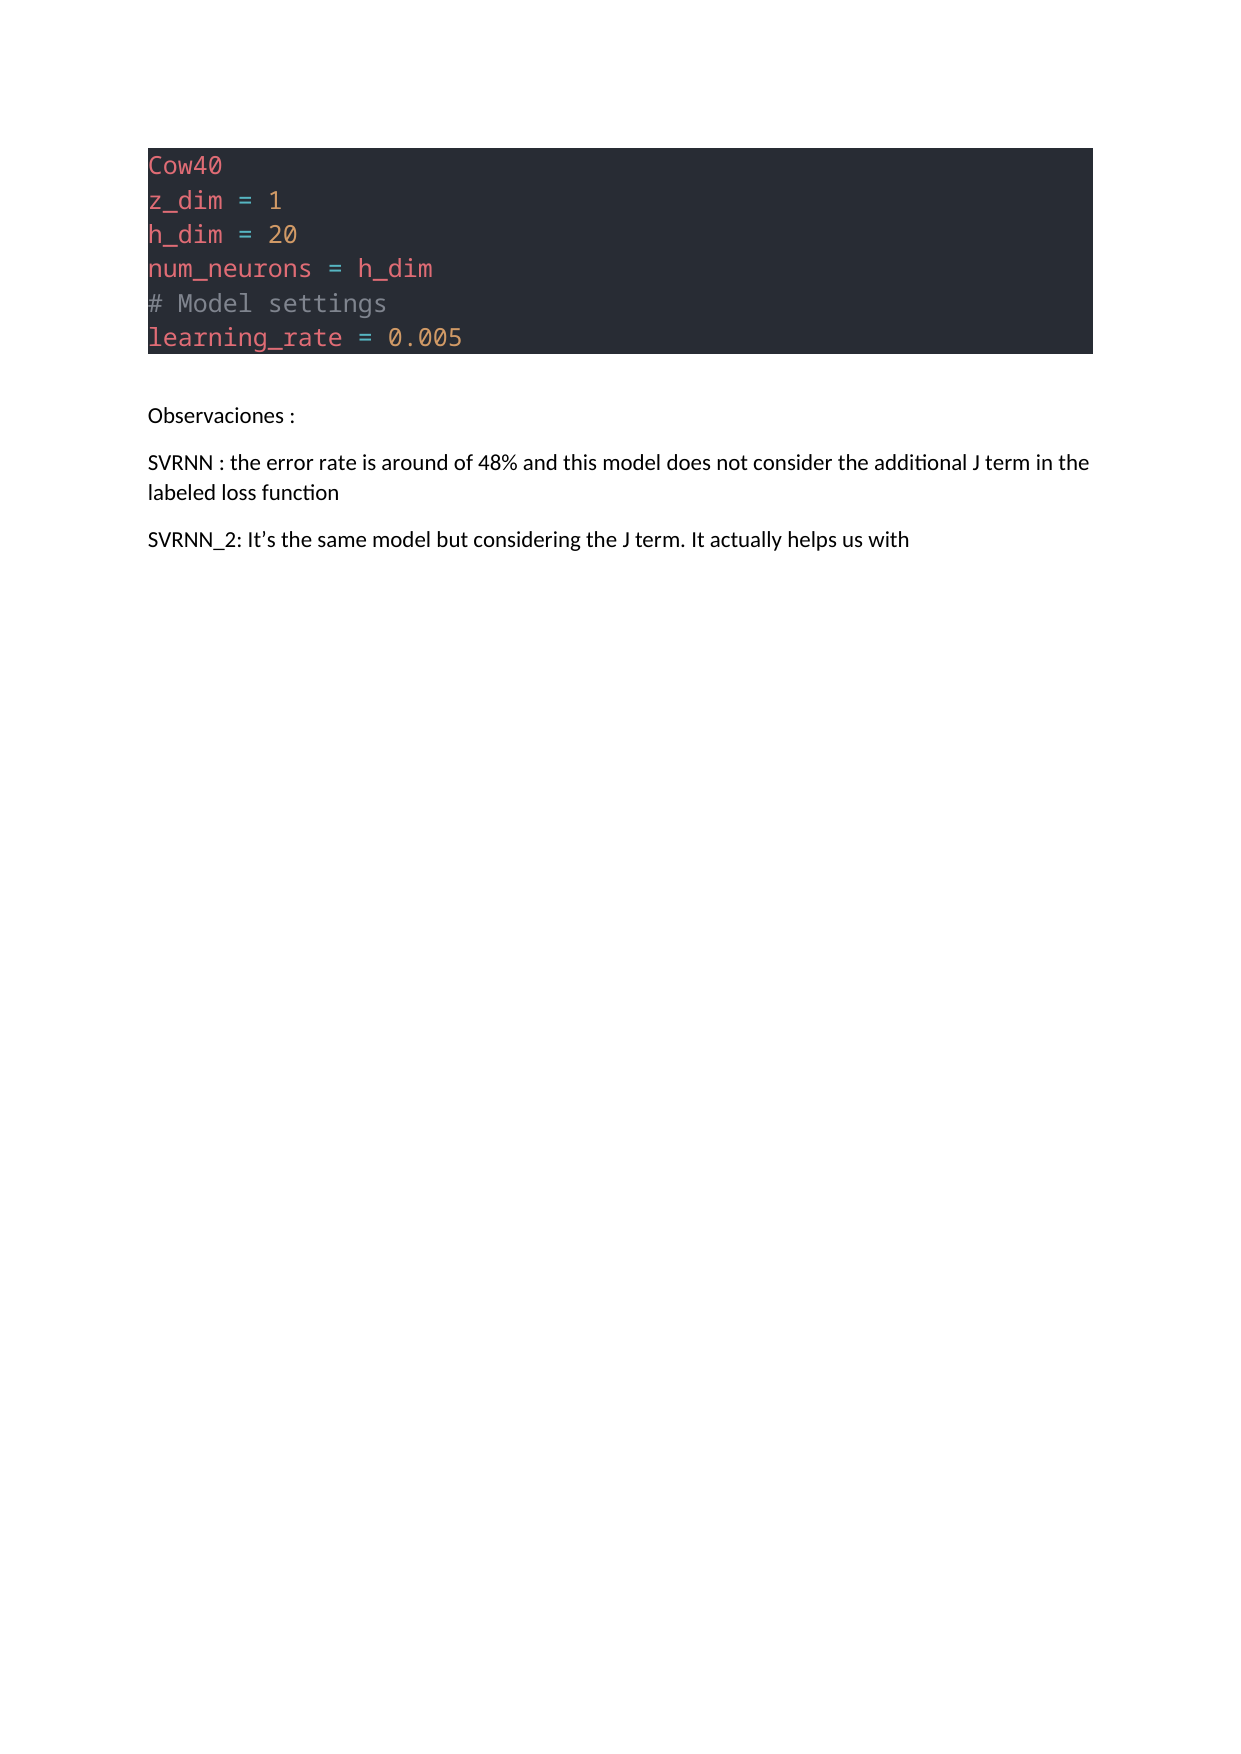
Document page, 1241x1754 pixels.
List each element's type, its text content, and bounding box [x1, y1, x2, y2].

text learning_rate = 0.005 [148, 319, 1093, 354]
text num_neurons = h_dim [148, 251, 1093, 285]
text SVRNN_2: It’s the same model but considering the J term. It actually helps us with [148, 525, 1093, 553]
text Cow40 [148, 148, 1093, 182]
text z_dim = 1 [148, 182, 1093, 216]
text # Model settings [148, 285, 1093, 319]
text Observaciones : [148, 401, 1093, 429]
text SVRNN : the error rate is around of 48% and this model does not consider the additional J term in the labeled loss function [148, 448, 1093, 506]
text h_dim = 20 [148, 216, 1093, 251]
